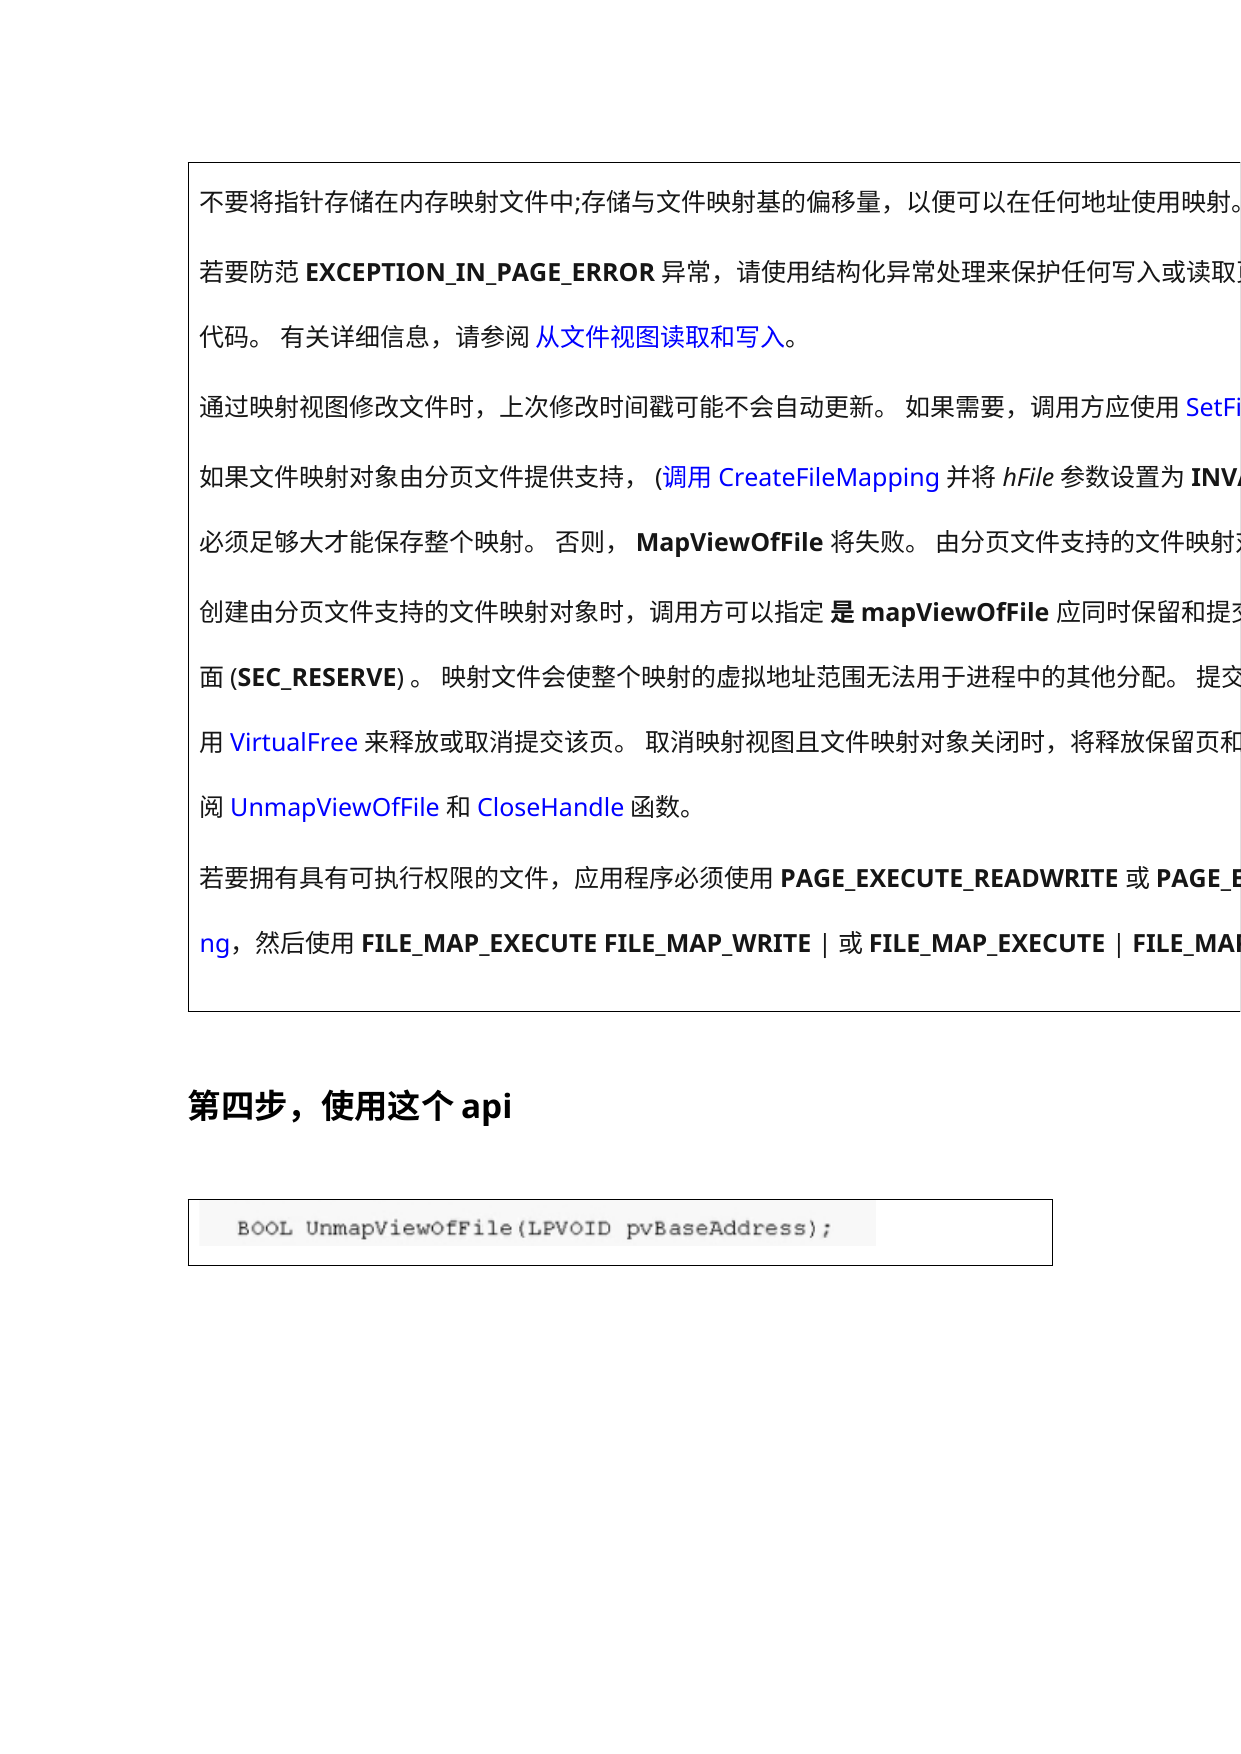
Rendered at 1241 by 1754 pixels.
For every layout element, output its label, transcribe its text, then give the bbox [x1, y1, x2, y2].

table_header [189, 163, 1240, 1011]
picture [199, 1200, 876, 1246]
table_header [189, 1200, 1052, 1265]
subtitle 第四步，使用这个api [187, 1072, 1053, 1137]
